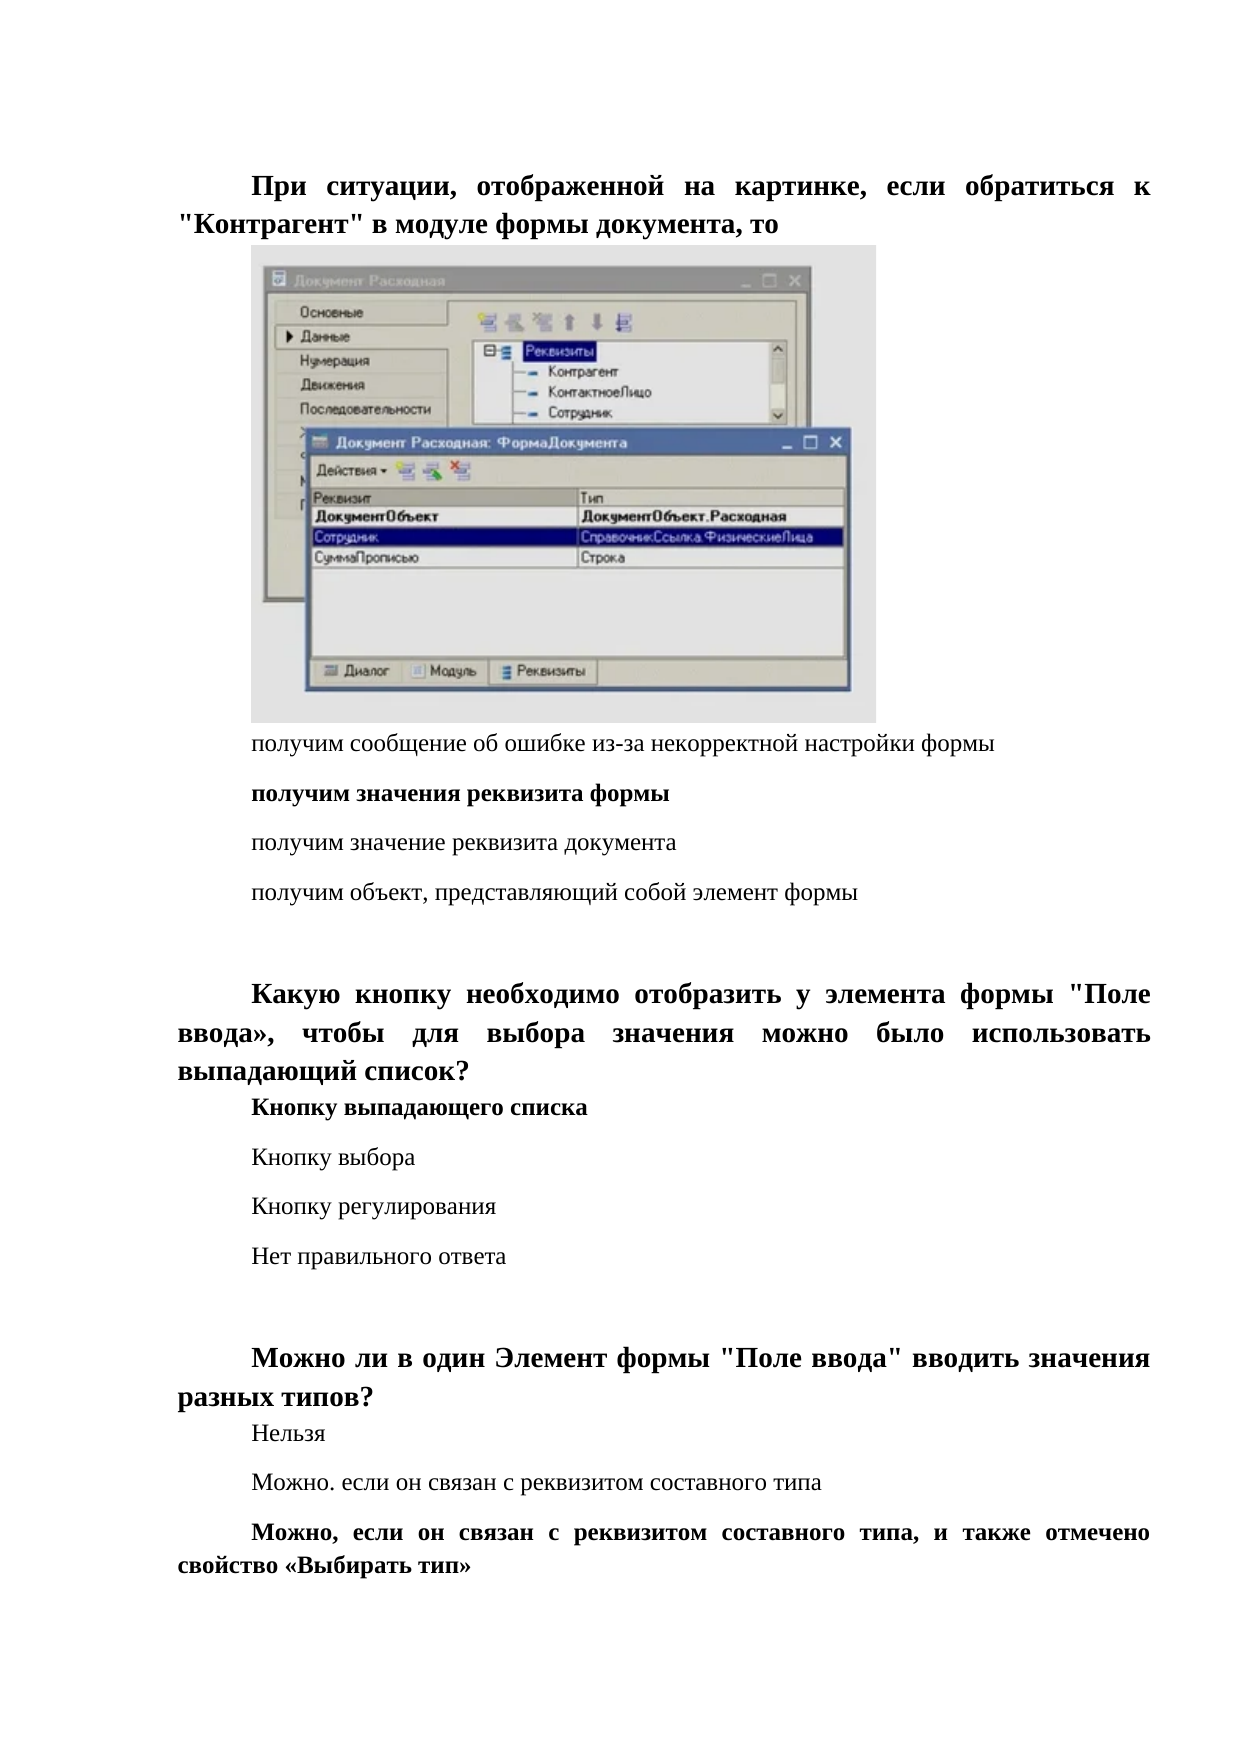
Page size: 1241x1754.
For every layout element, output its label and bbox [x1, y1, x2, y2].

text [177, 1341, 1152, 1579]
picture [251, 245, 877, 723]
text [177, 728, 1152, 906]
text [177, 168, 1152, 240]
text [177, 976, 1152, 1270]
